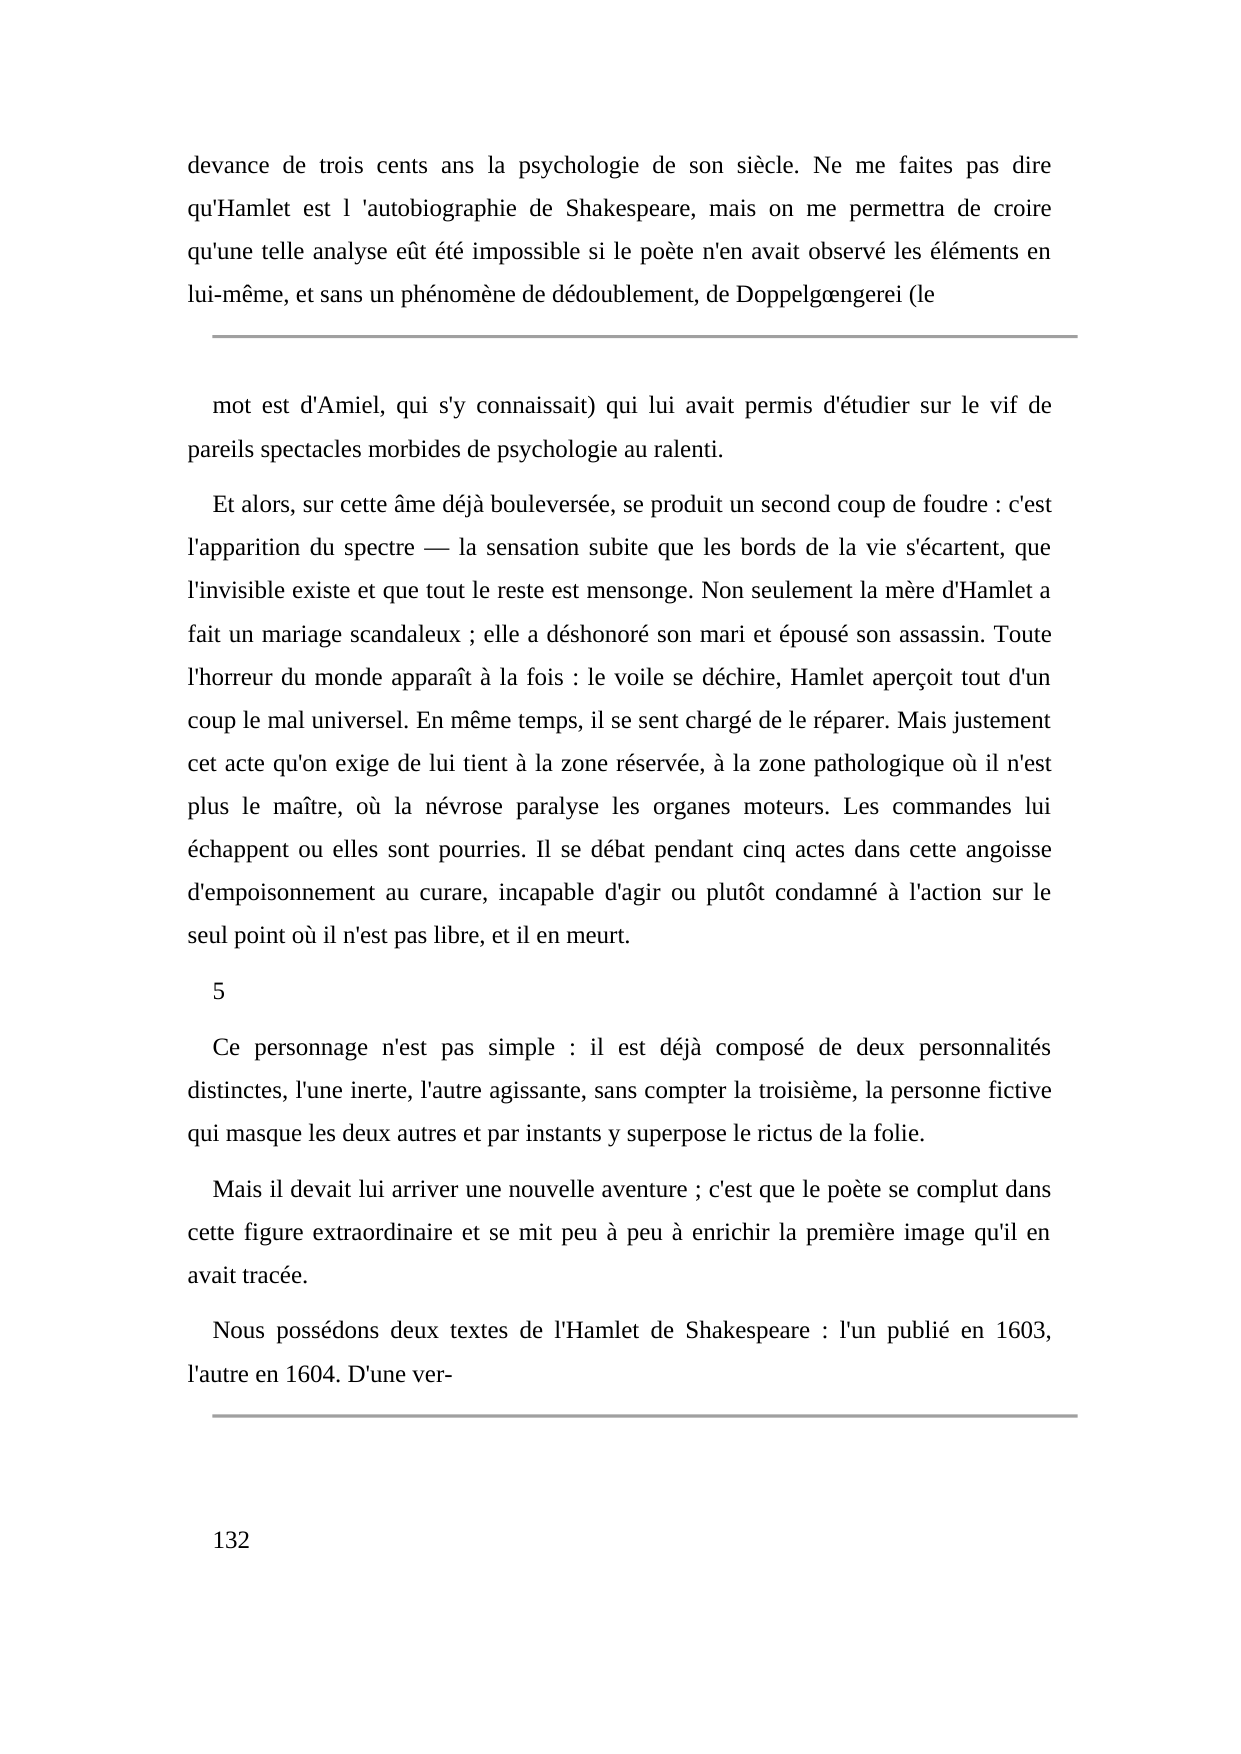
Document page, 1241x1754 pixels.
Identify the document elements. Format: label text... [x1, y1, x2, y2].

text mot est d'Amiel, qui s'y connaissait) qui lui avait permis d'étudier sur le vif de pareils spectacles morbides de psychologie au ralenti. [187, 391, 1053, 462]
text Et alors, sur cette âme déjà bouleversée, se produit un second coup de foudre : c'est l'apparition du spectre — la sensation subite que les bords de la vie s'écartent, que l'invisible existe et que tout le reste est mensonge. Non seulement la mère d'Hamlet a fait un mariage scandaleux ; elle a déshonoré son mari et épousé son assassin. Toute l'horreur du monde apparaît à la fois : le voile se déchire, Hamlet aperçoit tout d'un coup le mal universel. En même temps, il se sent chargé de le réparer. Mais justement cet acte qu'on exige de lui tient à la zone réservée, à la zone pathologique où il n'est plus le maître, où la névrose paralyse les organes moteurs. Les commandes lui échappent ou elles sont pourries. Il se débat pendant cinq actes dans cette angoisse d'empoisonnement au curare, incapable d'agir ou plutôt condamné à l'action sur le seul point où il n'est pas libre, et il en meurt. [187, 489, 1053, 949]
text 5 [187, 976, 1053, 1005]
text Mais il devait lui arriver une nouvelle aventure ; c'est que le poète se complut dans cette figure extraordinaire et se mit peu à peu à enrichir la première image qu'il en avait tracée. [187, 1174, 1053, 1289]
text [187, 150, 1053, 308]
text Nous possédons deux textes de l'Hamlet de Shakespeare : l'un publié en 1603, l'autre en 1604. D'une ver- [187, 1316, 1053, 1387]
text Ce personnage n'est pas simple : il est déjà composé de deux personnalités distinctes, l'une inerte, l'autre agissante, sans compter la troisième, la personne fictive qui masque les deux autres et par instants y superpose le rictus de la folie. [187, 1032, 1053, 1147]
